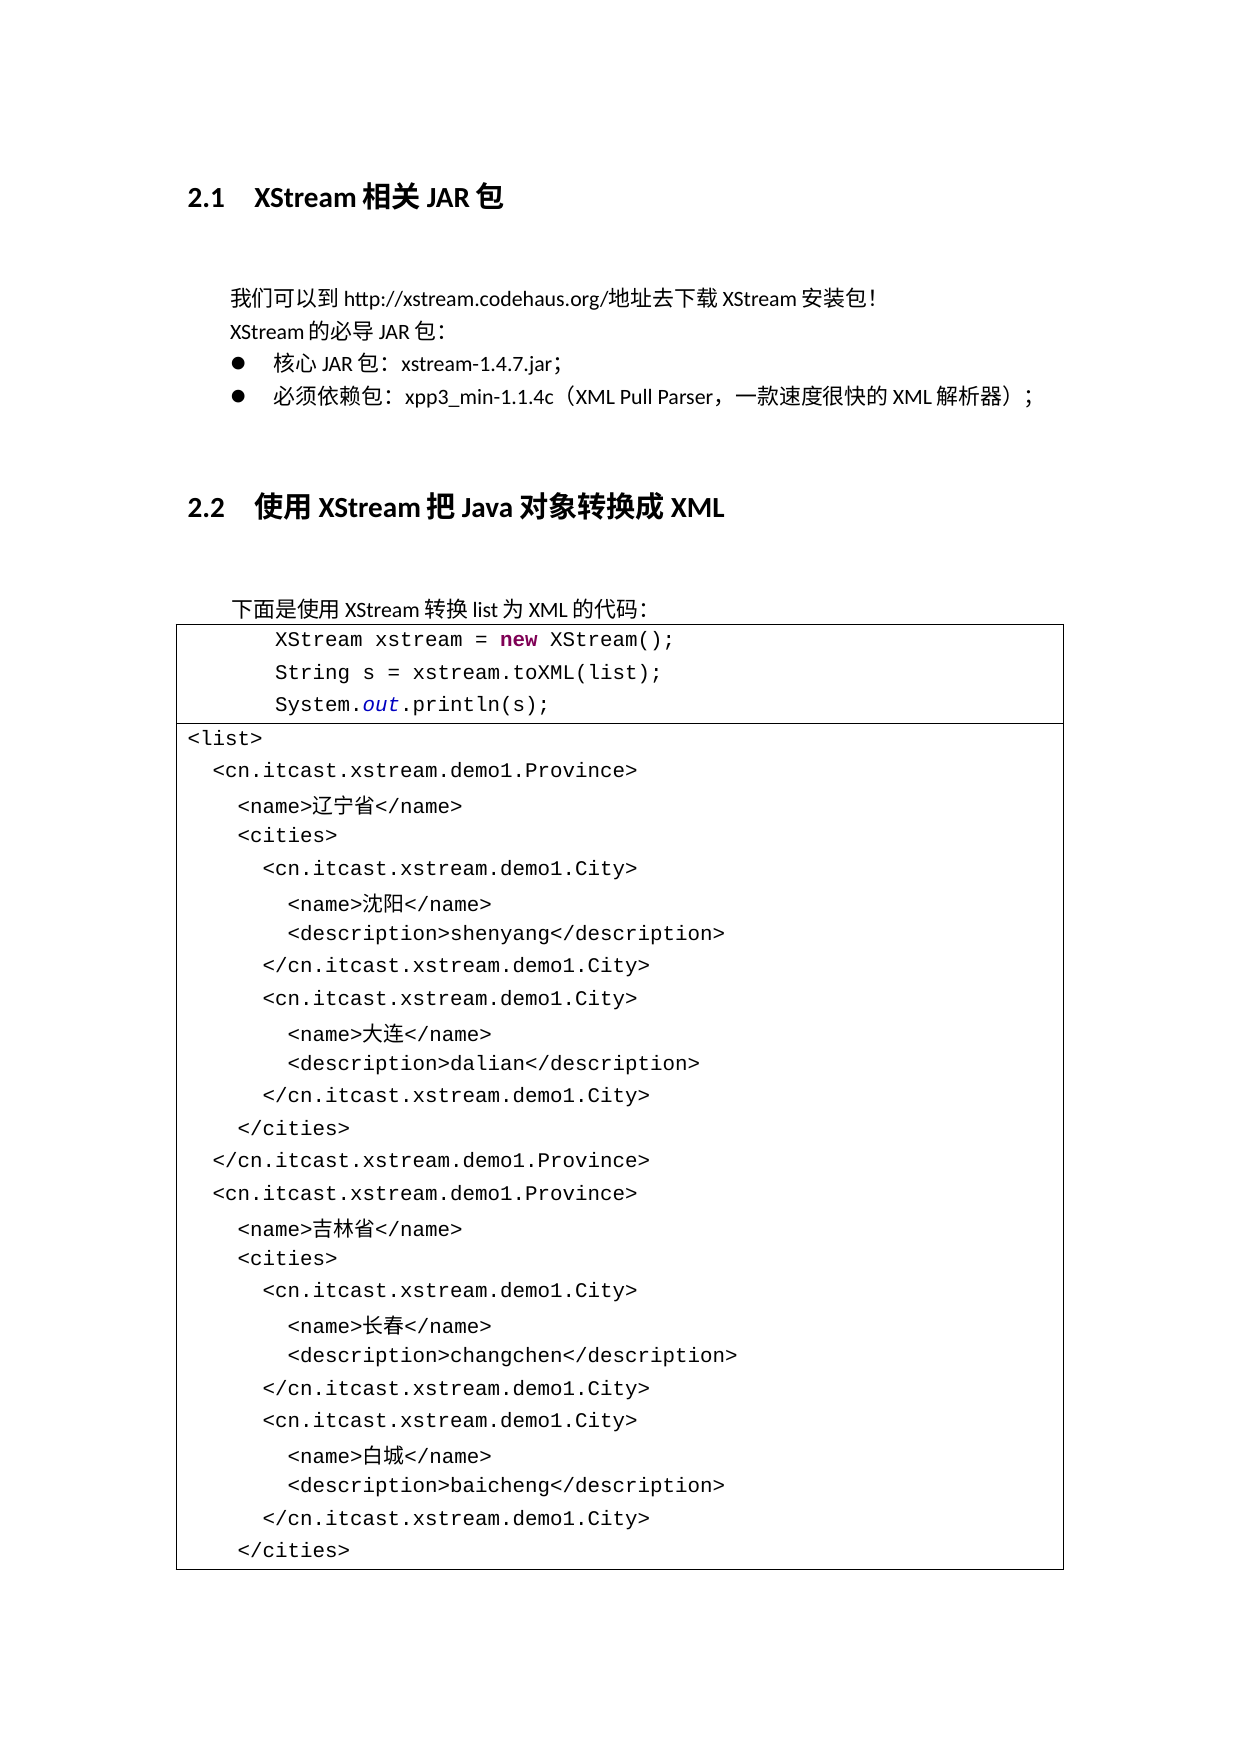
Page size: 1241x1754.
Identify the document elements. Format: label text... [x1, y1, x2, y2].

subtitle 2.2 使用XStream把Java对象转换成XML [187, 472, 1053, 537]
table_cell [177, 724, 1063, 1568]
list 核心JAR包：xstream-1.4.7.jar； [230, 346, 1053, 378]
subtitle 2.1 XStream相关JAR包 [187, 162, 1053, 227]
text 我们可以到http://xstream.codehaus.org/地址去下载XStream安装包！ [187, 281, 1053, 313]
table_header XStream xstream = new XStream(); String s = xstream.toXML(list); System.out.println(s); [177, 625, 1063, 722]
list 必须依赖包：xpp3_min-1.1.4c（XML Pull Parser，一款速度很快的XML解析器）； [230, 378, 1053, 411]
text 下面是使用XStream转换list为XML的代码： [187, 591, 1053, 624]
text XStream的必导JAR包： [187, 313, 1053, 346]
